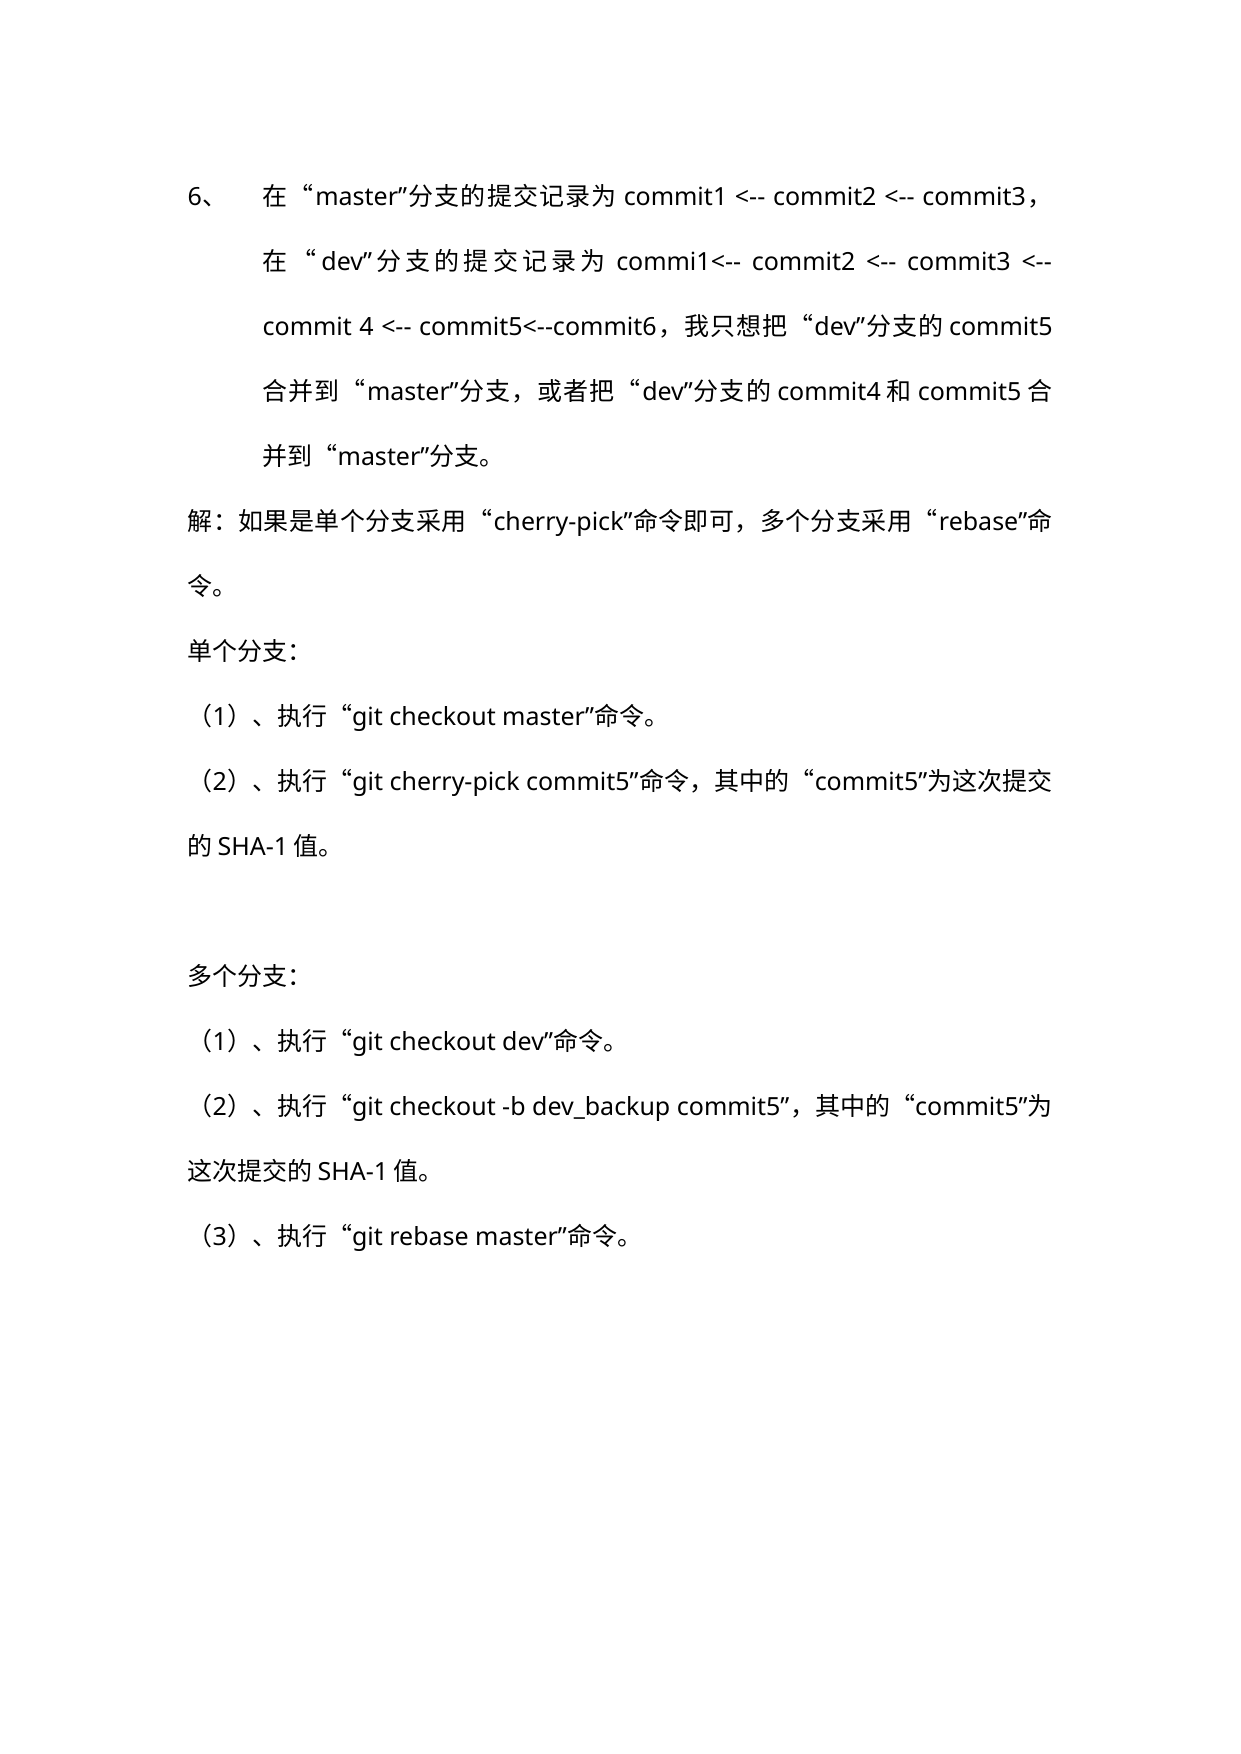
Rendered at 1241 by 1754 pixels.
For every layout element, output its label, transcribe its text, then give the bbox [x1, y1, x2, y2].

text 单个分支： [187, 617, 1053, 682]
list 在“master”分支的提交记录为commit1 <-- commit2 <-- commit3，在“dev”分支的提交记录为commi1<-- commit2 <-- commit3 <-- commit 4 <-- commit5<--commit6，我只想把“dev”分支的commit5 合并到“master”分支，或者把“dev”分支的commit4和commit5合并到“master”分支。 [187, 162, 1053, 487]
text （1）、执行“git checkout master”命令。 [187, 682, 1053, 747]
text （3）、执行“git rebase master”命令。 [187, 1202, 1053, 1267]
text 解：如果是单个分支采用“cherry-pick”命令即可，多个分支采用“rebase”命令。 [187, 487, 1053, 617]
text （2）、执行“git checkout -b dev_backup commit5”，其中的“commit5”为这次提交的SHA-1值。 [187, 1072, 1053, 1202]
text （2）、执行“git cherry-pick commit5”命令，其中的“commit5”为这次提交的SHA-1值。 [187, 747, 1053, 877]
text （1）、执行“git checkout dev”命令。 [187, 1007, 1053, 1072]
text 多个分支： [187, 942, 1053, 1007]
